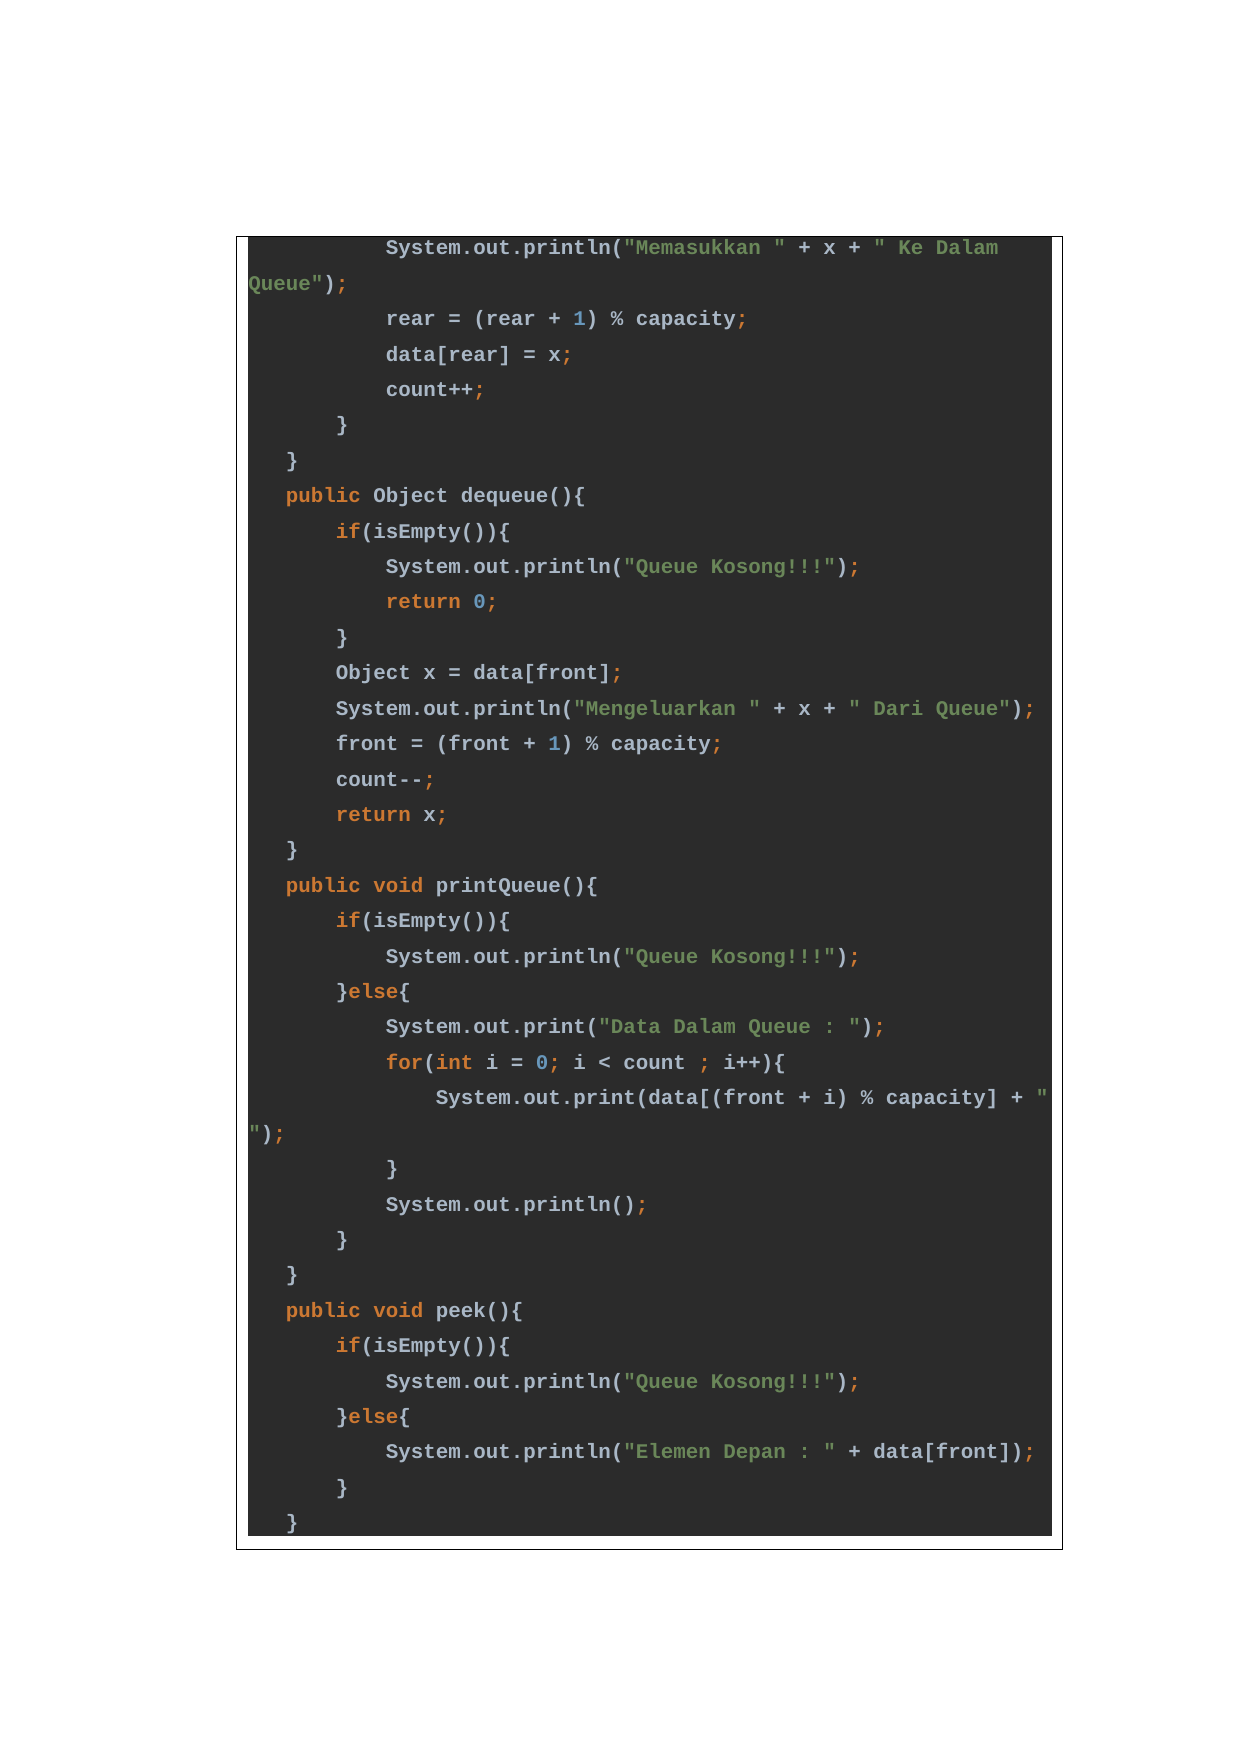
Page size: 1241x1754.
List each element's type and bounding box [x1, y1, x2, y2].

table_header [237, 237, 1062, 1549]
